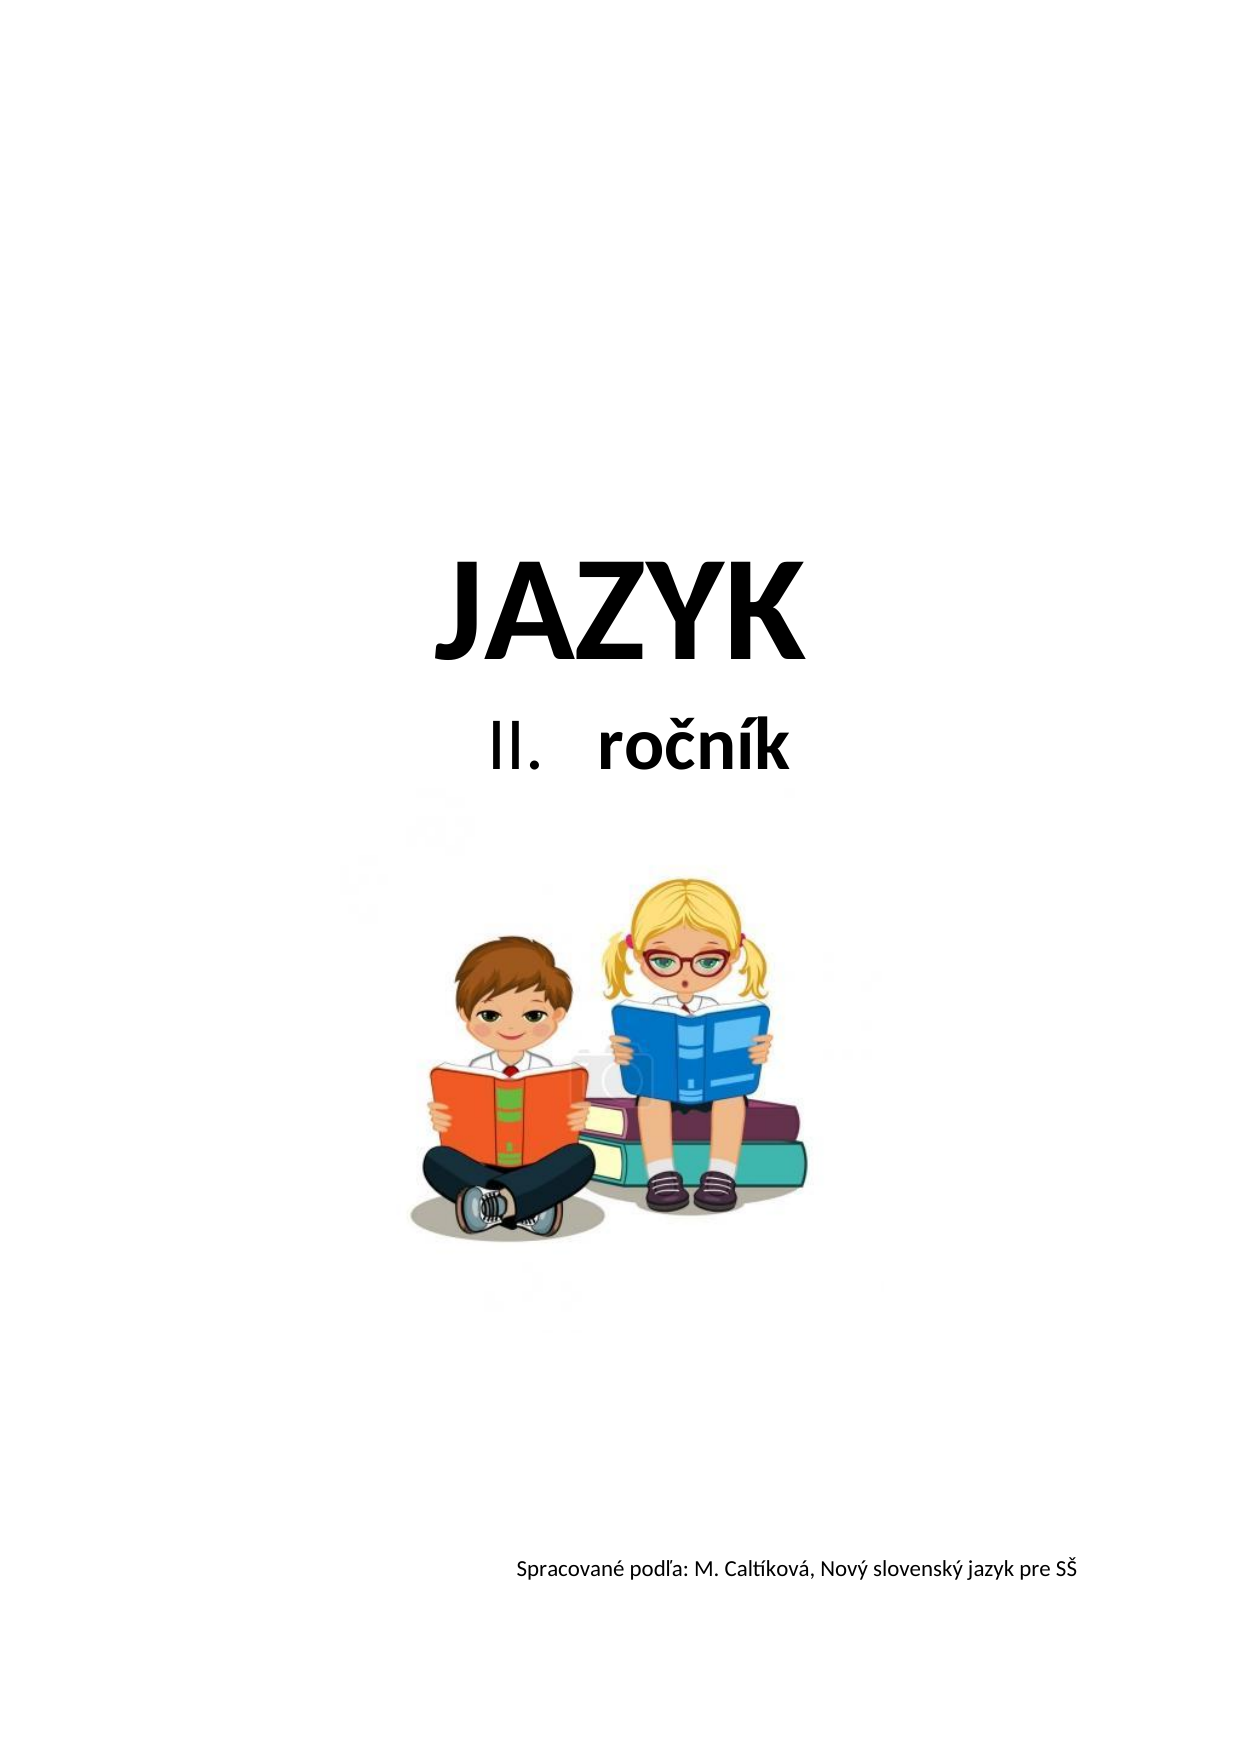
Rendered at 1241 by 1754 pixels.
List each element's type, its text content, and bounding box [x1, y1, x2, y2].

list ročník [485, 697, 1093, 788]
picture [339, 788, 884, 1333]
text Spracované podľa: M. Caltíková, Nový slovenský jazyk pre SŠ [443, 1554, 1093, 1582]
text JAZYK [148, 514, 1093, 697]
